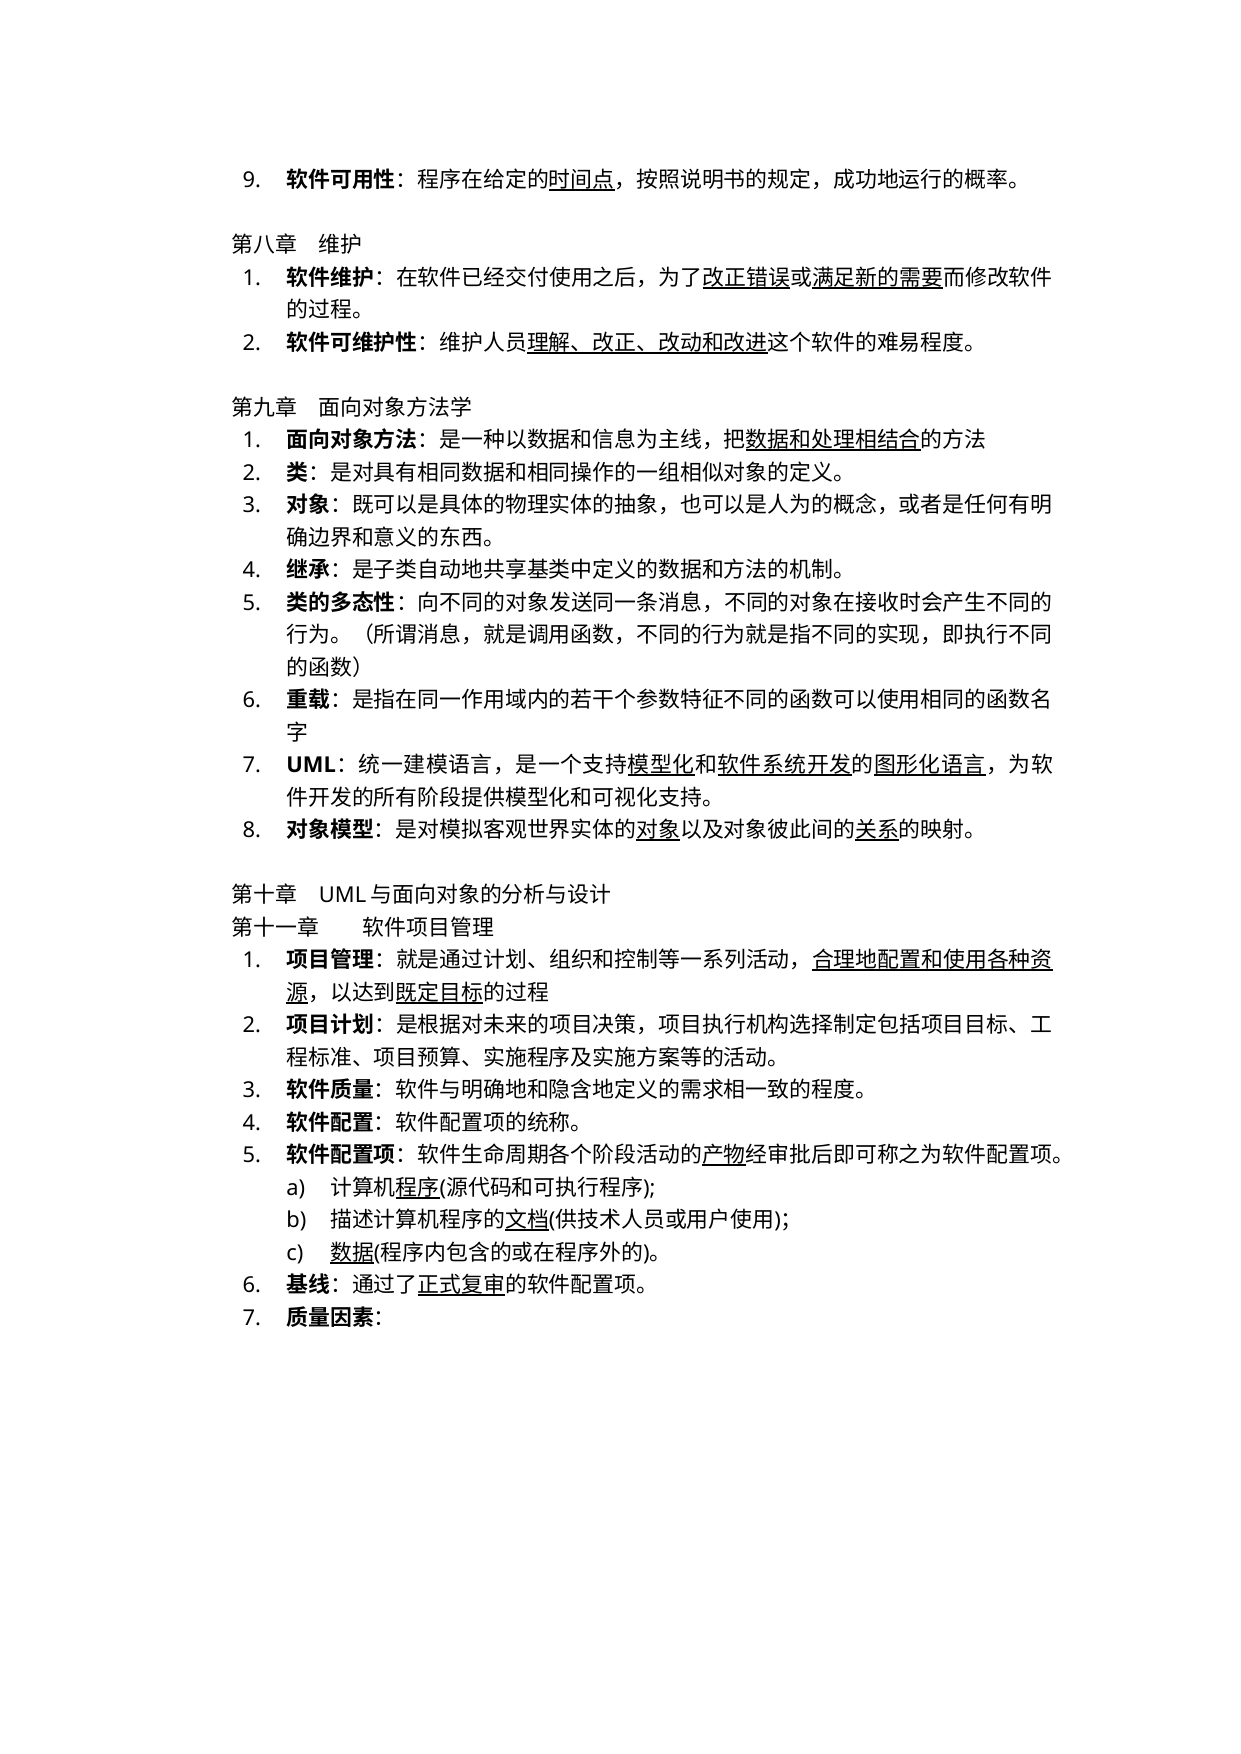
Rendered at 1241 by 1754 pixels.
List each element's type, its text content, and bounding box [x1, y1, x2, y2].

list 维护 [187, 227, 1053, 259]
list 面向对象方法学 [187, 389, 1053, 422]
list 对象：既可以是具体的物理实体的抽象，也可以是人为的概念，或者是任何有明确边界和意义的东西。 [242, 487, 1053, 552]
list 类的多态性：向不同的对象发送同一条消息，不同的对象在接收时会产生不同的行为。（所谓消息，就是调用函数，不同的行为就是指不同的实现，即执行不同的函数） [242, 584, 1053, 682]
list UML与面向对象的分析与设计 [187, 877, 1053, 909]
list 类：是对具有相同数据和相同操作的一组相似对象的定义。 [242, 454, 1053, 487]
list 软件可用性：程序在给定的时间点，按照说明书的规定，成功地运行的概率。 [242, 162, 1053, 194]
list 重载：是指在同一作用域内的若干个参数特征不同的函数可以使用相同的函数名字 [242, 682, 1053, 747]
list 基线：通过了正式复审的软件配置项。 [242, 1267, 1053, 1299]
list 软件配置项：软件生命周期各个阶段活动的产物经审批后即可称之为软件配置项。 [242, 1137, 1053, 1169]
list 数据(程序内包含的或在程序外的)。 [286, 1234, 1053, 1267]
list 项目管理：就是通过计划、组织和控制等一系列活动，合理地配置和使用各种资源，以达到既定目标的过程 [242, 942, 1053, 1007]
list 软件项目管理 [187, 909, 1053, 942]
list 软件维护：在软件已经交付使用之后，为了改正错误或满足新的需要而修改软件的过程。 [242, 259, 1053, 324]
list UML：统一建模语言，是一个支持模型化和软件系统开发的图形化语言，为软件开发的所有阶段提供模型化和可视化支持。 [242, 747, 1053, 812]
list 质量因素： [242, 1299, 1053, 1332]
list 项目计划：是根据对未来的项目决策，项目执行机构选择制定包括项目目标、工程标准、项目预算、实施程序及实施方案等的活动。 [242, 1007, 1053, 1072]
list 软件配置：软件配置项的统称。 [242, 1104, 1053, 1137]
list 计算机程序(源代码和可执行程序); [286, 1169, 1053, 1202]
list 对象模型：是对模拟客观世界实体的对象以及对象彼此间的关系的映射。 [242, 812, 1053, 844]
list 软件可维护性：维护人员理解、改正、改动和改进这个软件的难易程度。 [242, 324, 1053, 357]
list 继承：是子类自动地共享基类中定义的数据和方法的机制。 [242, 552, 1053, 584]
list 描述计算机程序的文档(供技术人员或用户使用)； [286, 1202, 1053, 1234]
list 面向对象方法：是一种以数据和信息为主线，把数据和处理相结合的方法 [242, 422, 1053, 454]
list 软件质量：软件与明确地和隐含地定义的需求相一致的程度。 [242, 1072, 1053, 1104]
